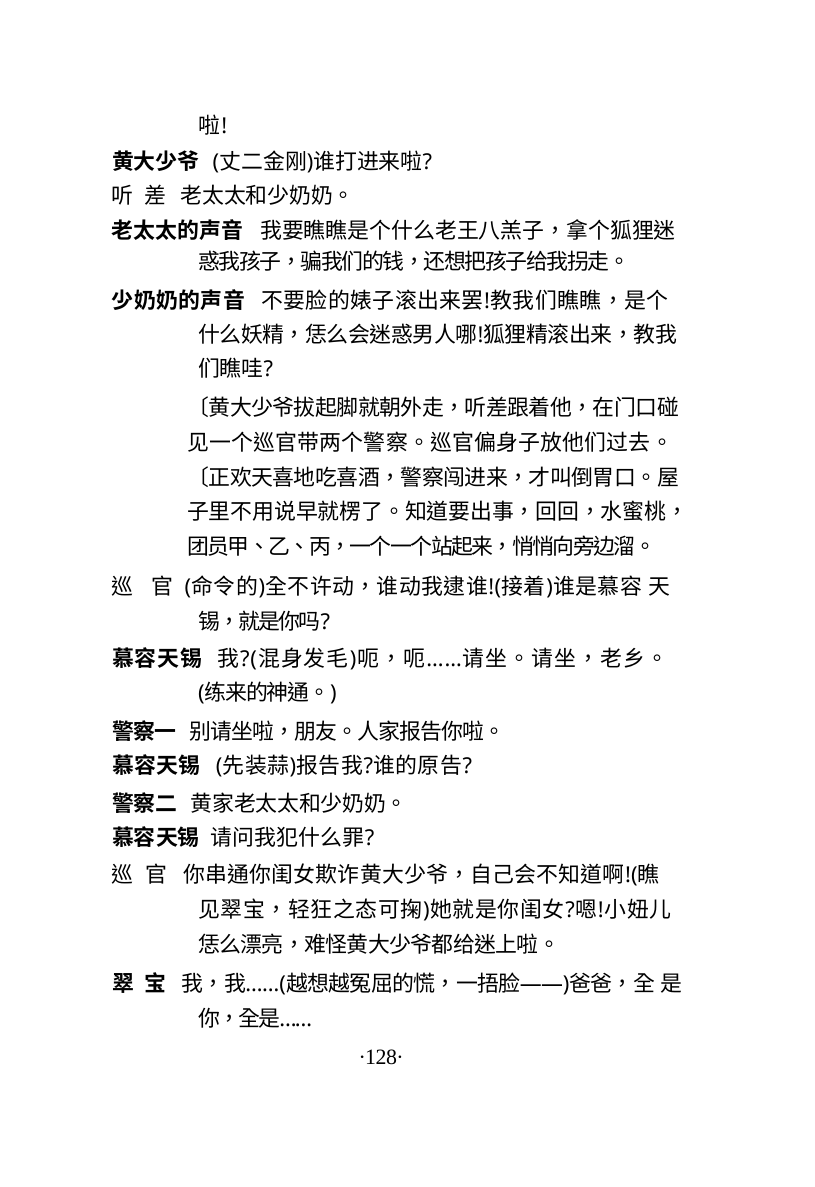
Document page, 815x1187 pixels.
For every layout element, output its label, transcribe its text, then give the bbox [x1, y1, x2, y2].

text 巡 官 你串通你闺女欺诈黄大少爷，自己会不知道啊!(瞧 见翠宝，轻狂之态可掬)她就是你闺女?嗯!小妞儿 恁么漂亮，难怪黄大少爷都给迷上啦。 [111, 858, 685, 959]
text 黄大少爷 (丈二金刚)谁打进来啦? 听 差 老太太和少奶奶。 [111, 146, 448, 209]
text 警察一 别请坐啦，朋友。人家报告你啦。 慕容天锡 (先装蒜)报告我?谁的原告? [112, 716, 510, 780]
text 老太太的声音 我要瞧瞧是个什么老王八羔子，拿个狐狸迷 惑我孩子，骗我们的钱，还想把孩子给我拐走。 [112, 215, 682, 276]
text 巡 官 (命令的)全不许动，谁动我逮谁!(接着)谁是慕容 天锡，就是你吗? [111, 571, 681, 636]
text 啦! [198, 110, 692, 139]
text 警察二 黄家老太太和少奶奶。 慕容天锡 请问我犯什么罪? [112, 787, 413, 851]
text 〔黄大少爷拔起脚就朝外走，听差跟着他，在门口碰 见一个巡官带两个警察。巡官偏身子放他们过去。 〔正欢天喜地吃喜酒，警察闯进来，才叫倒胃口。屋 子里不用说早就楞了。知道要出事，回回，水蜜桃， 团员甲、乙、丙，一个一个站起来，悄悄向旁边溜。 [187, 392, 689, 561]
text 翠 宝 我，我……(越想越冤屈的慌，一捂脸——)爸爸，全 是你，全是…… [112, 968, 684, 1033]
text 慕容天锡 我?(混身发毛)呃，呃……请坐。请坐，老乡。 (练来的神通。) [112, 643, 691, 706]
text 少奶奶的声音 不要脸的婊子滚出来罢!教我们瞧瞧，是个 什么妖精，恁么会迷惑男人哪!狐狸精滚出来，教我 们瞧哇? [112, 285, 681, 383]
